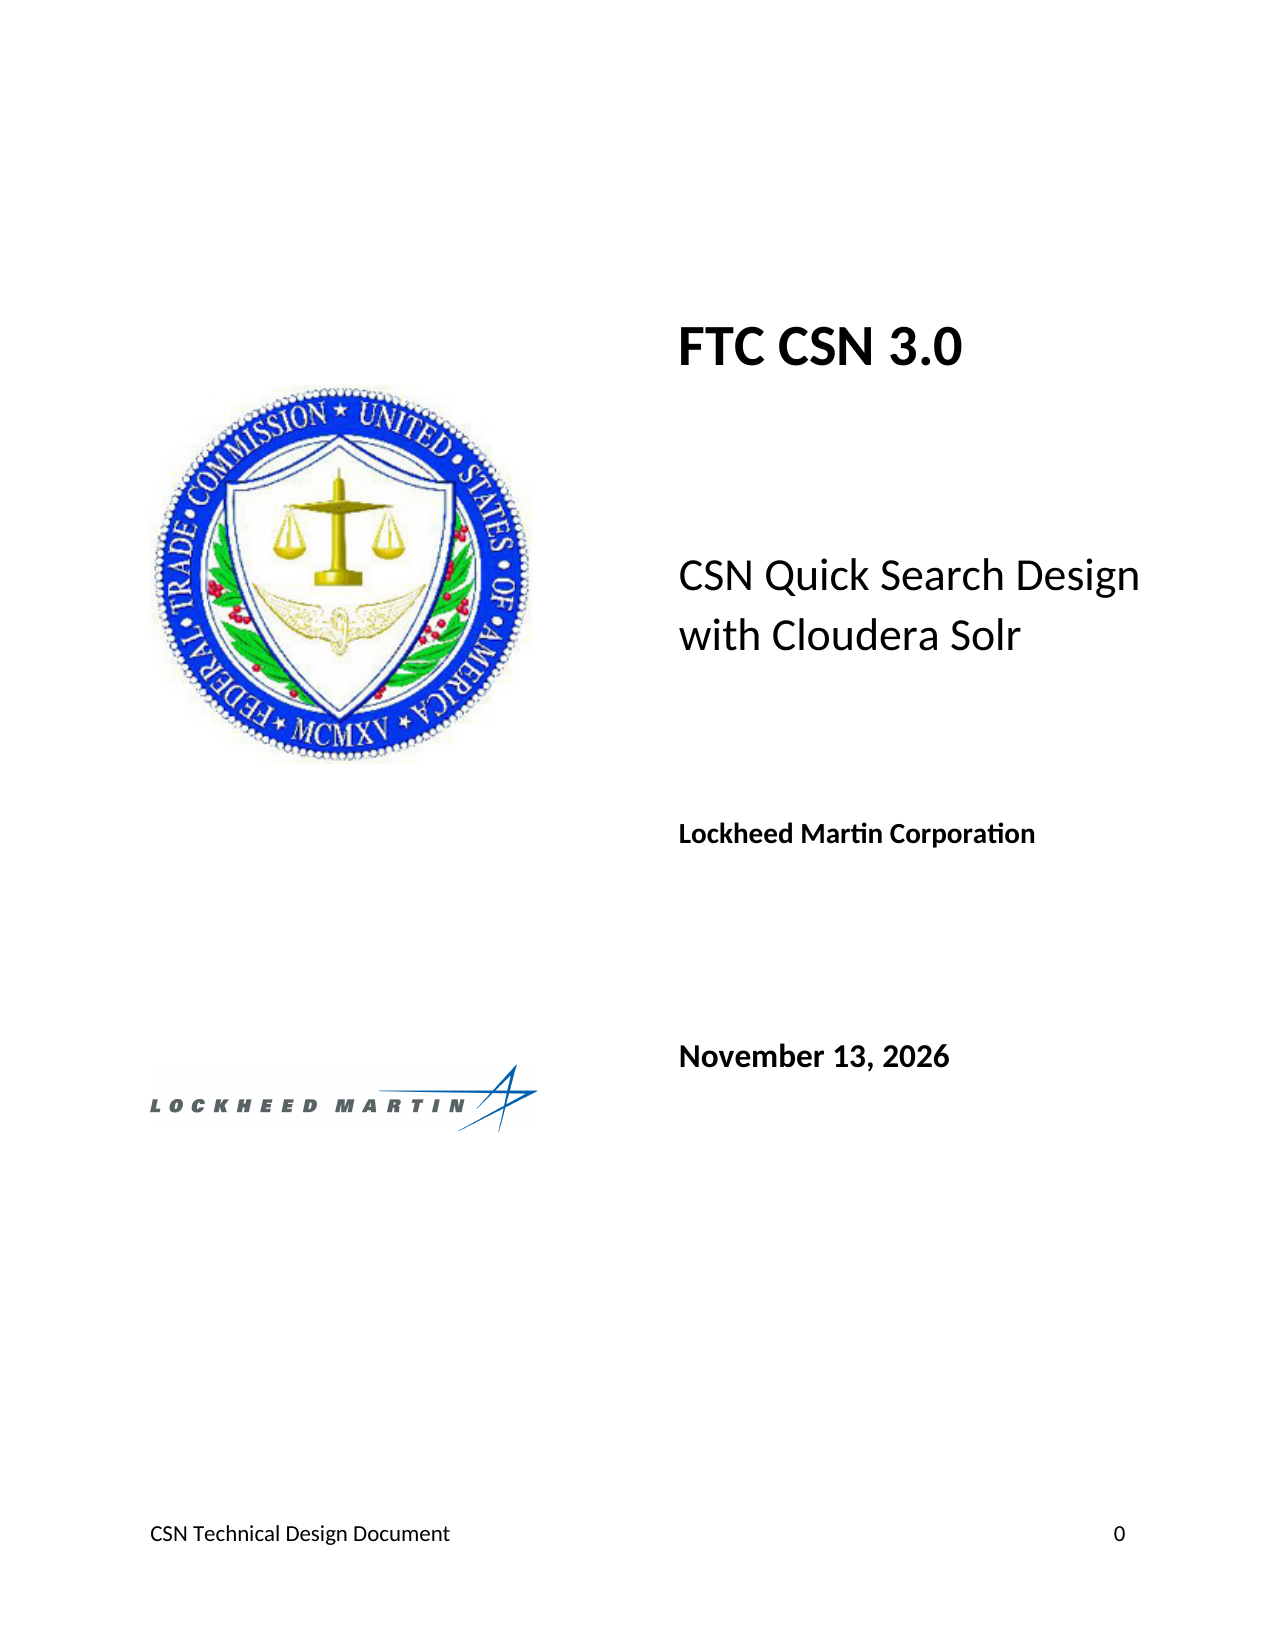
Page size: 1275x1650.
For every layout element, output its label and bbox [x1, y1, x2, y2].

picture [150, 384, 535, 764]
